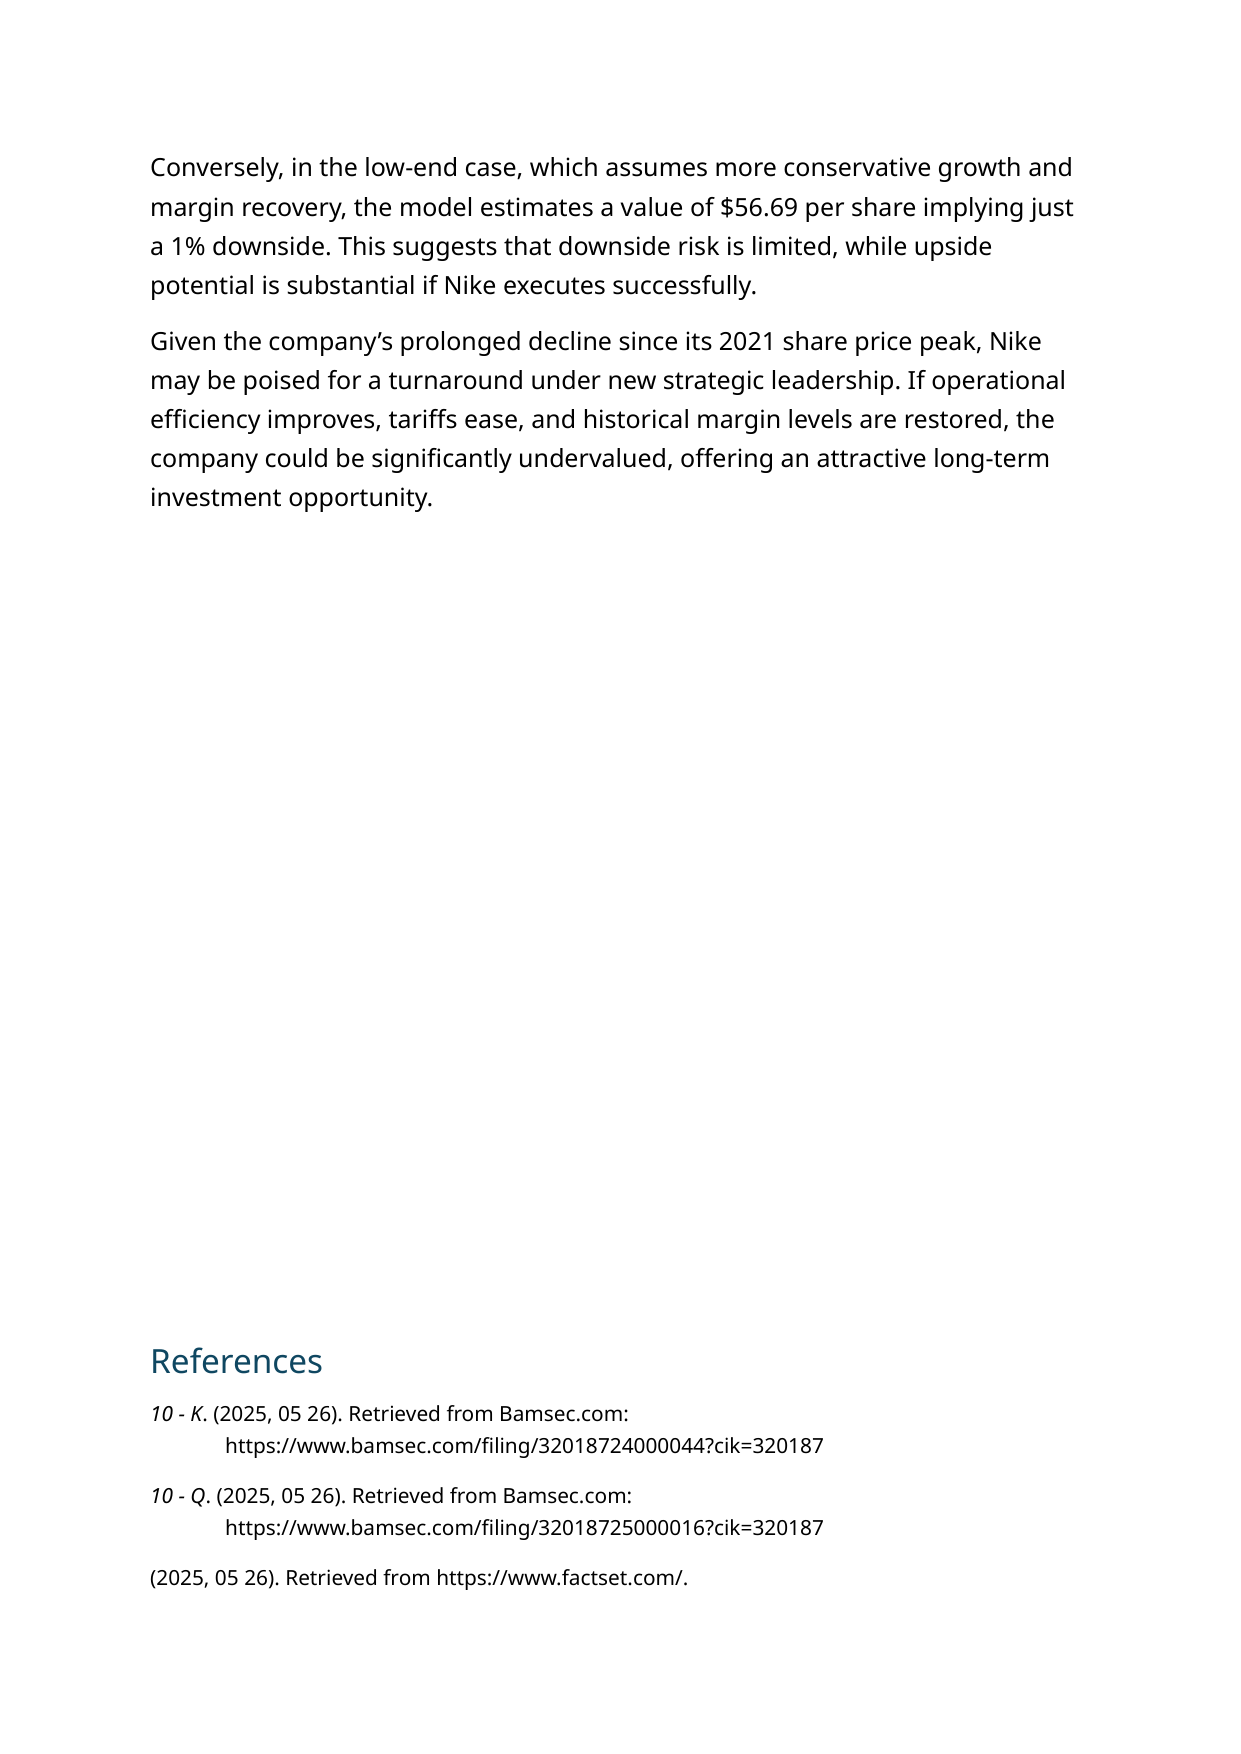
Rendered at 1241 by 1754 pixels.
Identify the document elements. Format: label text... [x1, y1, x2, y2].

text Given the company’s prolonged decline since its 2021 share price peak, Nike may be poised for a turnaround under new strategic leadership. If operational efficiency improves, tariffs ease, and historical margin levels are restored, the company could be significantly undervalued, offering an attractive long-term investment opportunity. [150, 323, 1090, 514]
text Conversely, in the low-end case, which assumes more conservative growth and margin recovery, the model estimates a value of $56.69 per share implying just a 1% downside. This suggests that downside risk is limited, while upside potential is substantial if Nike executes successfully. [150, 150, 1090, 302]
